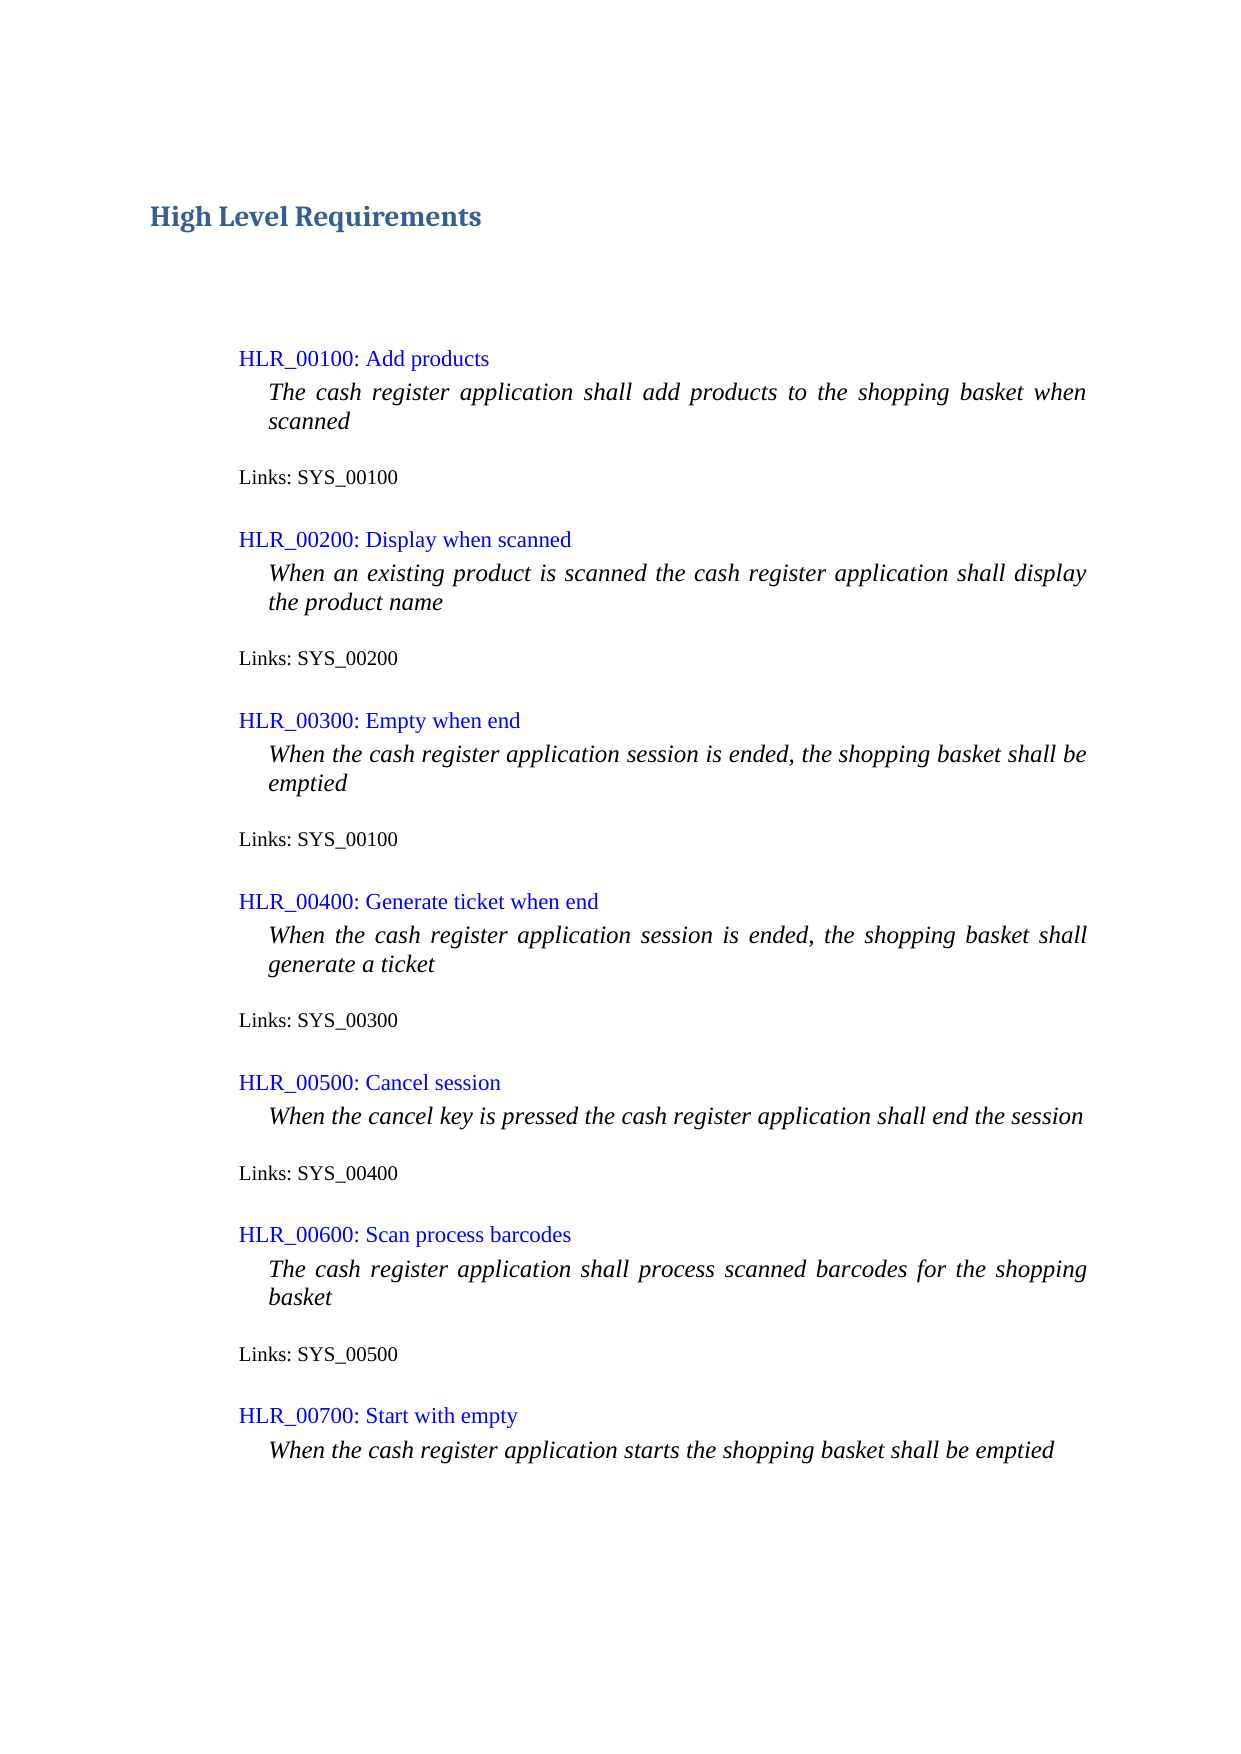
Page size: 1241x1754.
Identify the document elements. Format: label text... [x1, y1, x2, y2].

text HLR_00100: Add products [239, 344, 1090, 371]
text Links: SYS_00300 [239, 1008, 1090, 1032]
text Links: SYS_00100 [239, 465, 1090, 489]
text The cash register application shall process scanned barcodes for the shopping basket [268, 1254, 1090, 1311]
text HLR_00700: Start with empty [239, 1402, 1090, 1428]
text Links: SYS_00100 [239, 827, 1090, 851]
text When the cancel key is pressed the cash register application shall end the session [268, 1101, 1090, 1130]
subtitle High Level Requirements [150, 200, 1090, 233]
text When the cash register application starts the shopping basket shall be emptied [268, 1435, 1090, 1463]
text HLR_00600: Scan process barcodes [239, 1221, 1090, 1247]
text Links: SYS_00500 [239, 1341, 1090, 1366]
text When the cash register application session is ended, the shopping basket shall generate a ticket [268, 920, 1090, 978]
text HLR_00400: Generate ticket when end [239, 888, 1090, 914]
text Links: SYS_00200 [239, 646, 1090, 670]
text HLR_00500: Cancel session [239, 1069, 1090, 1095]
text HLR_00200: Display when scanned [239, 526, 1090, 552]
text When an existing product is scanned the cash register application shall display the product name [268, 558, 1090, 616]
text The cash register application shall add products to the shopping basket when scanned [268, 377, 1090, 435]
text When the cash register application session is ended, the shopping basket shall be emptied [268, 739, 1090, 797]
text HLR_00300: Empty when end [239, 707, 1090, 733]
text Links: SYS_00400 [239, 1160, 1090, 1184]
